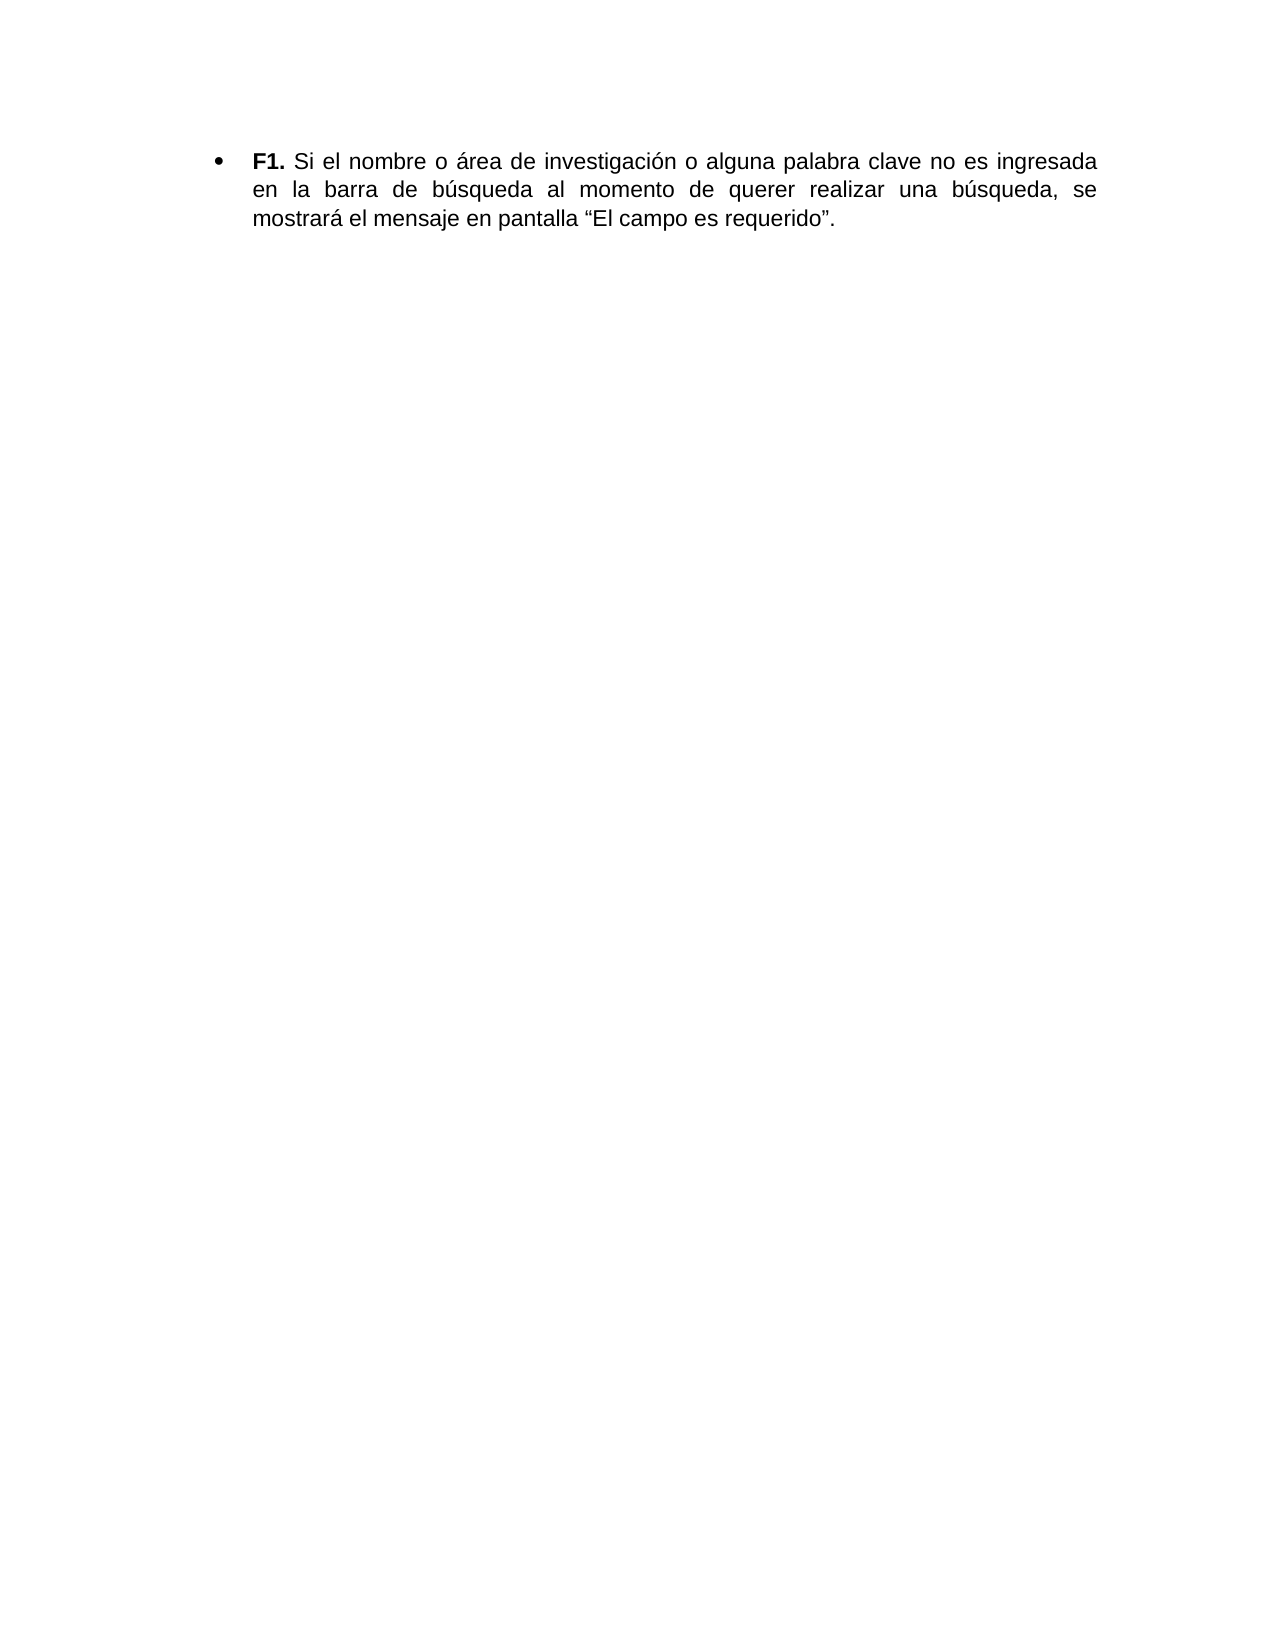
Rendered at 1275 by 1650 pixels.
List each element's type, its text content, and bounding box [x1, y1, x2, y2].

list F1. Si el nombre o área de investigación o alguna palabra clave no es ingresada en la barra de búsqueda al momento de querer realizar una búsqueda, se mostrará el mensaje en pantalla “El campo es requerido”. [215, 148, 1098, 231]
